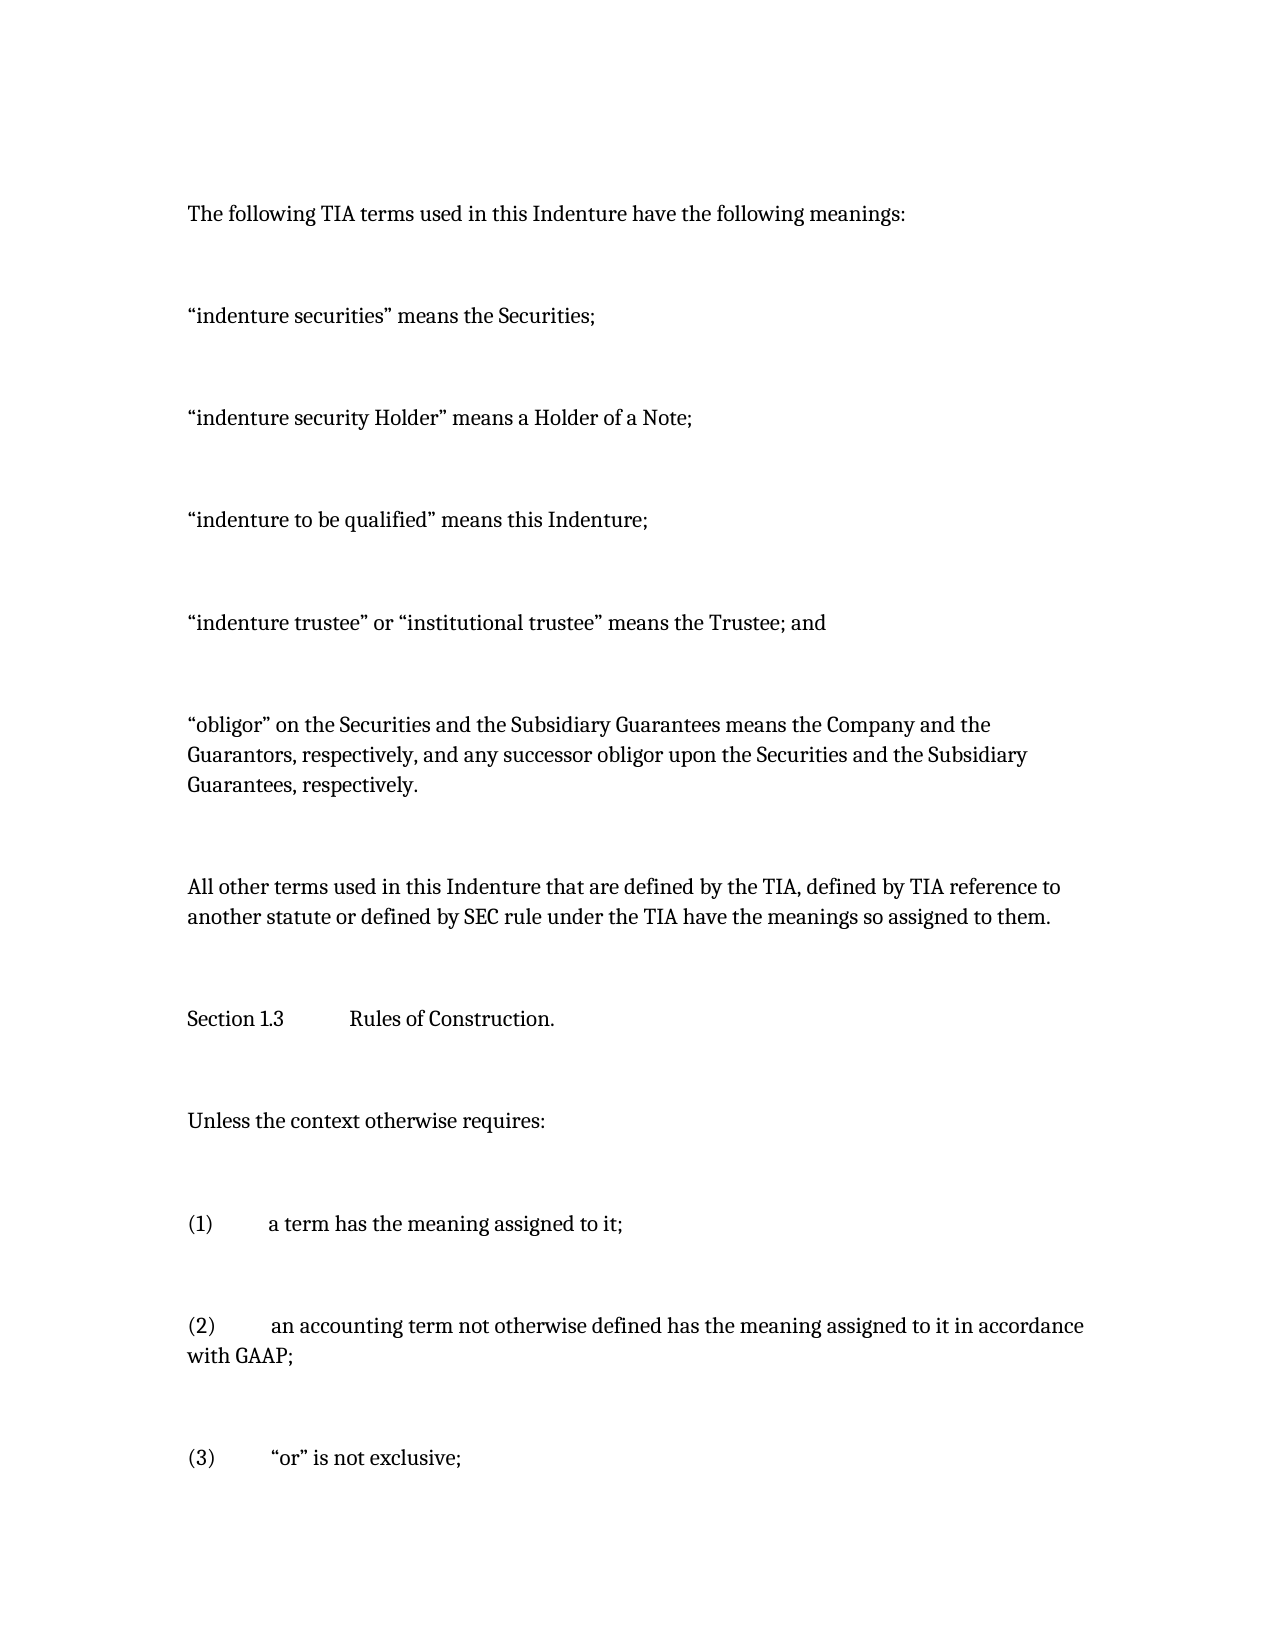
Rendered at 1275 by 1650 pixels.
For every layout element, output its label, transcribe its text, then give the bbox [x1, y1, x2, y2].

text (1) a term has the meaning assigned to it; [187, 1210, 1087, 1237]
text “indenture trustee” or “institutional trustee” means the Trustee; and [187, 609, 1087, 636]
text “indenture to be qualified” means this Indenture; [187, 507, 1087, 534]
text All other terms used in this Indenture that are defined by the TIA, defined by TIA reference to another statute or defined by SEC rule under the TIA have the meanings so assigned to them. [187, 874, 1087, 931]
text Unless the context otherwise requires: [187, 1108, 1087, 1135]
text “indenture securities” means the Securities; [187, 303, 1087, 329]
text (2) an accounting term not otherwise defined has the meaning assigned to it in accordance with GAAP; [187, 1312, 1087, 1369]
text Section 1.3 Rules of Construction. [187, 1006, 1087, 1033]
text “obligor” on the Securities and the Subsidiary Guarantees means the Company and the Guarantors, respectively, and any successor obligor upon the Securities and the Subsidiary Guarantees, respectively. [187, 711, 1087, 798]
text (3) “or” is not exclusive; [187, 1445, 1087, 1471]
text “indenture security Holder” means a Holder of a Note; [187, 405, 1087, 432]
text The following TIA terms used in this Indenture have the following meanings: [187, 201, 1087, 227]
